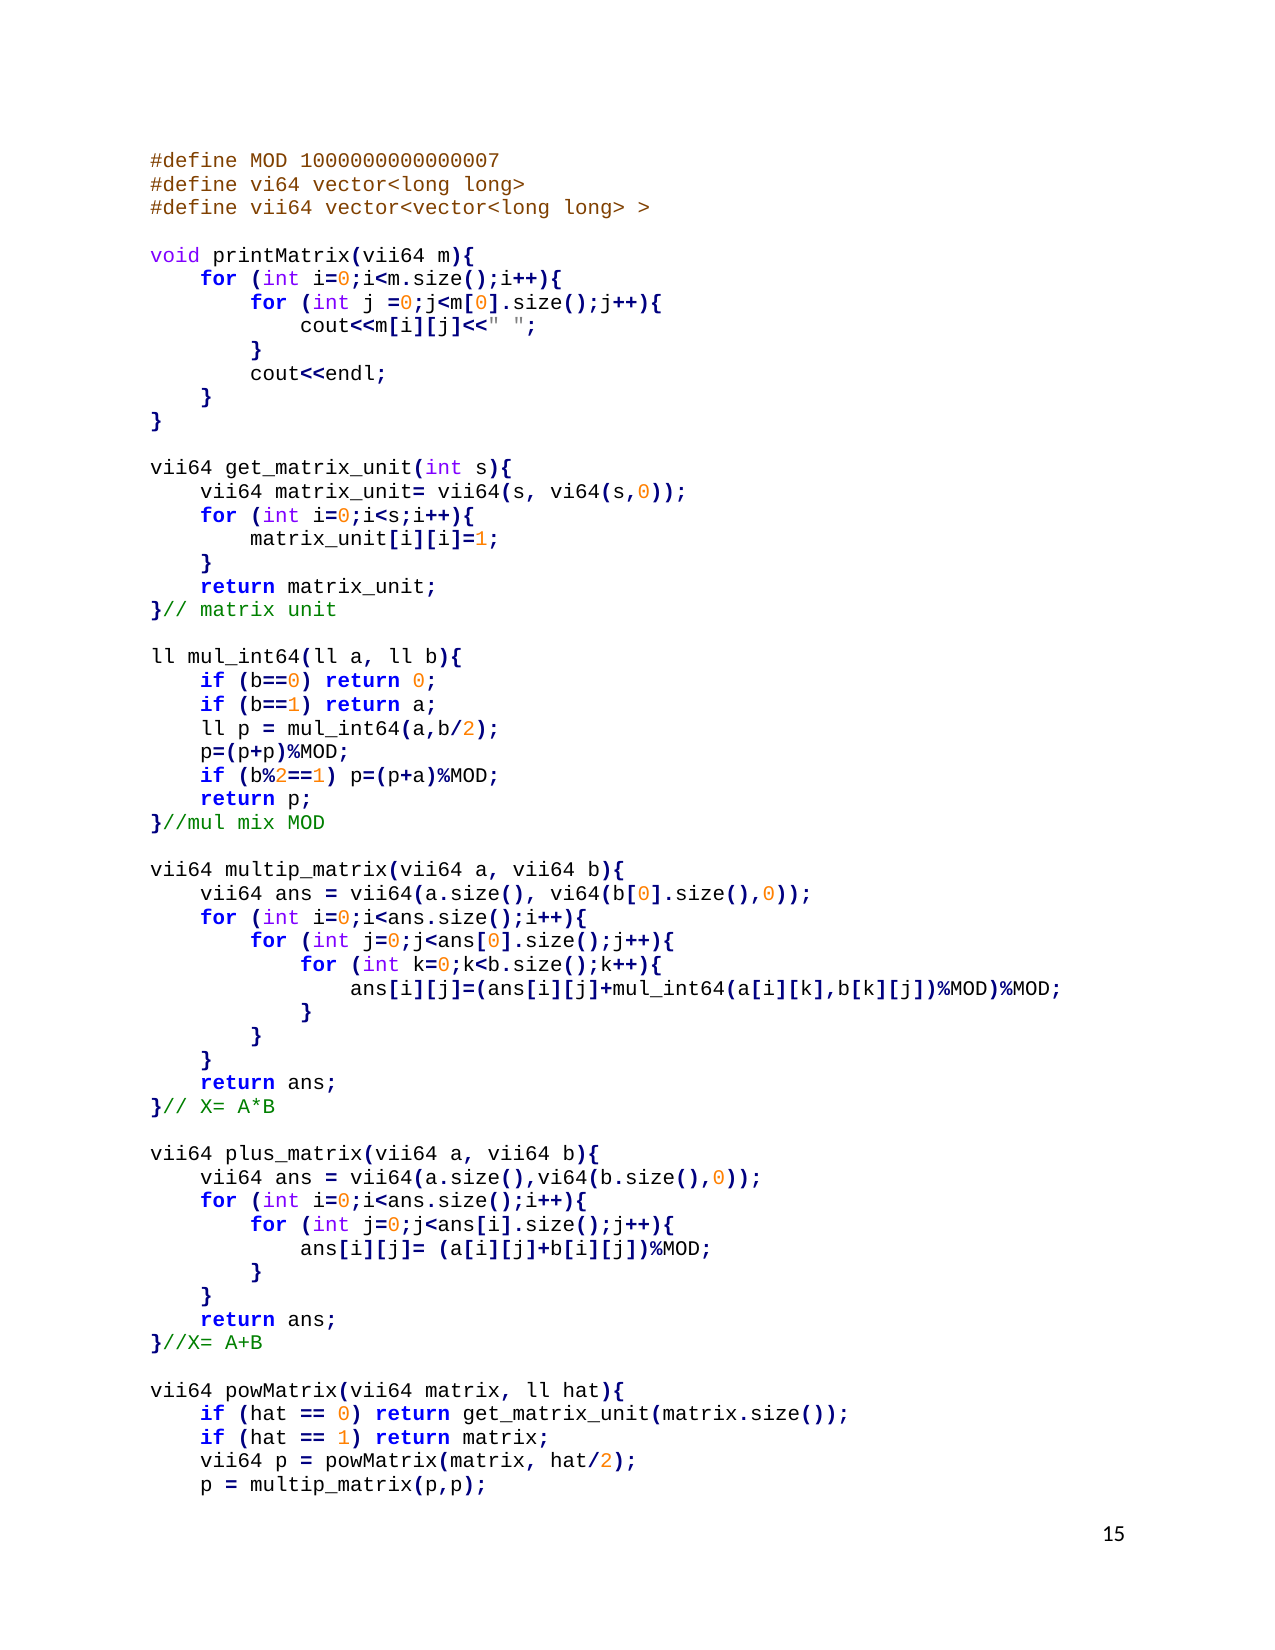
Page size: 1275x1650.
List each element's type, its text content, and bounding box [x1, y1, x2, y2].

text cout<<m[i][j]<<" "; [150, 316, 1125, 339]
text ans[i][j]=(ans[i][j]+mul_int64(a[i][k],b[k][j])%MOD)%MOD; [150, 978, 1125, 1001]
text if (b==0) return 0; [150, 670, 1125, 694]
text p = multip_matrix(p,p); [150, 1474, 1125, 1498]
text } [150, 386, 1125, 410]
text if (b==1) return a; [150, 694, 1125, 717]
text vii64 p = powMatrix(matrix, hat/2); [150, 1451, 1125, 1474]
text vii64 ans = vii64(a.size(),vi64(b.size(),0)); [150, 1167, 1125, 1190]
text } [150, 552, 1125, 576]
text } [150, 1048, 1125, 1072]
text for (int k=0;k<b.size();k++){ [150, 954, 1125, 978]
text vii64 powMatrix(vii64 matrix, ll hat){ [150, 1379, 1125, 1403]
text ll p = mul_int64(a,b/2); [150, 717, 1125, 741]
text return p; [150, 788, 1125, 812]
text ll mul_int64(ll a, ll b){ [150, 647, 1125, 670]
text vii64 ans = vii64(a.size(), vi64(b[0].size(),0)); [150, 883, 1125, 907]
text vii64 plus_matrix(vii64 a, vii64 b){ [150, 1143, 1125, 1167]
text return ans; [150, 1309, 1125, 1332]
text } [150, 1285, 1125, 1309]
text for (int i=0;i<ans.size();i++){ [150, 907, 1125, 930]
text }// X= A*B [150, 1096, 1125, 1119]
text ans[i][j]= (a[i][j]+b[i][j])%MOD; [150, 1238, 1125, 1261]
text #define vii64 vector<vector<long long> > [150, 197, 1125, 221]
text p=(p+p)%MOD; [150, 741, 1125, 765]
text matrix_unit[i][i]=1; [150, 528, 1125, 552]
text }//mul mix MOD [150, 812, 1125, 836]
text if (b%2==1) p=(p+a)%MOD; [150, 765, 1125, 788]
text vii64 multip_matrix(vii64 a, vii64 b){ [150, 859, 1125, 883]
text if (hat == 1) return matrix; [150, 1427, 1125, 1451]
text for (int i=0;i<s;i++){ [150, 505, 1125, 528]
text vii64 get_matrix_unit(int s){ [150, 457, 1125, 481]
text for (int i=0;i<m.size();i++){ [150, 268, 1125, 292]
text } [150, 1261, 1125, 1285]
text } [150, 339, 1125, 363]
text void printMatrix(vii64 m){ [150, 244, 1125, 268]
text return ans; [150, 1072, 1125, 1096]
text cout<<endl; [150, 363, 1125, 386]
text for (int j=0;j<ans[0].size();j++){ [150, 930, 1125, 954]
text for (int i=0;i<ans.size();i++){ [150, 1190, 1125, 1214]
text }// matrix unit [150, 599, 1125, 623]
text #define MOD 1000000000000007 [150, 150, 1125, 174]
text } [150, 1025, 1125, 1048]
text } [150, 1001, 1125, 1025]
text return matrix_unit; [150, 576, 1125, 599]
text vii64 matrix_unit= vii64(s, vi64(s,0)); [150, 481, 1125, 505]
text #define vi64 vector<long long> [150, 174, 1125, 197]
text for (int j =0;j<m[0].size();j++){ [150, 292, 1125, 316]
text }//X= A+B [150, 1332, 1125, 1356]
text } [150, 410, 1125, 434]
text for (int j=0;j<ans[i].size();j++){ [150, 1214, 1125, 1238]
text if (hat == 0) return get_matrix_unit(matrix.size()); [150, 1403, 1125, 1427]
